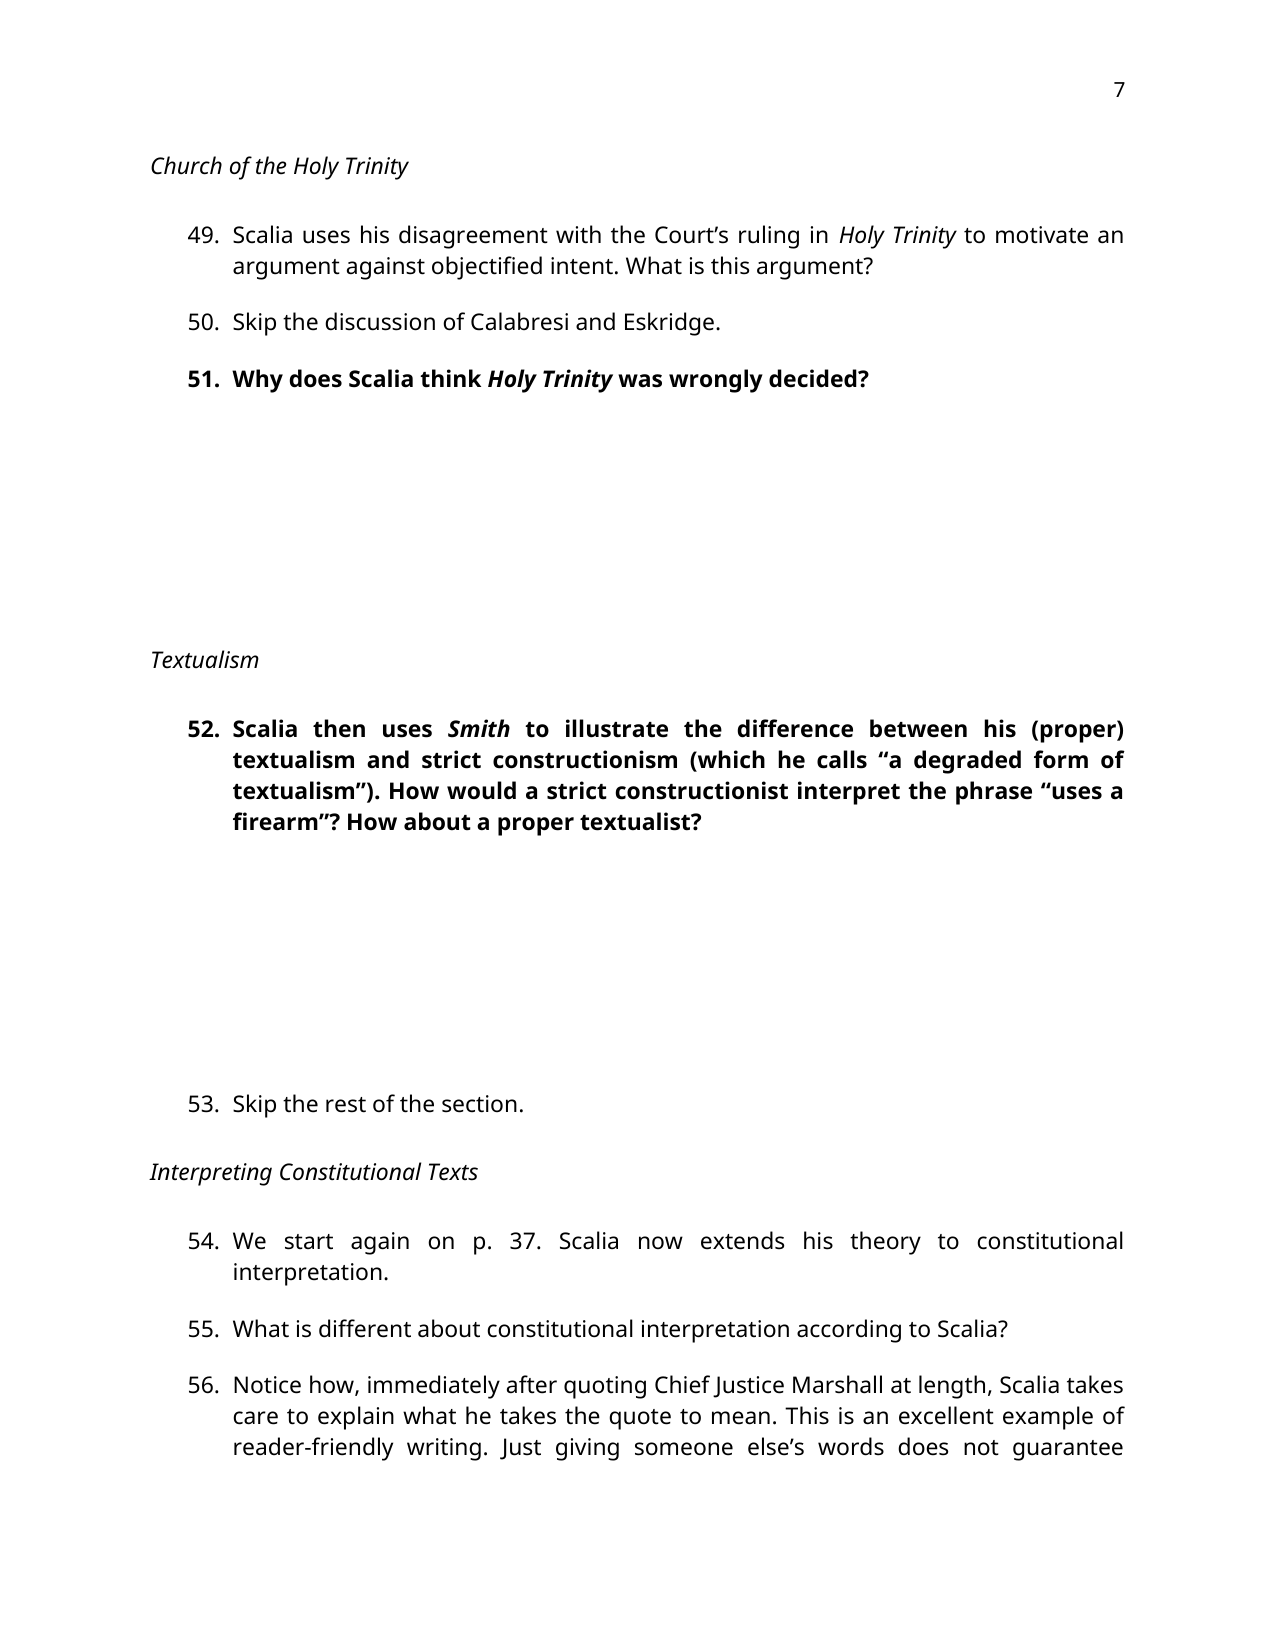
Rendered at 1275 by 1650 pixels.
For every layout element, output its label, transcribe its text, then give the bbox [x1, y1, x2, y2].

list Why does Scalia think Holy Trinity was wrongly decided? [187, 362, 1125, 394]
subtitle Church of the Holy Trinity [150, 150, 1125, 181]
list Skip the discussion of Calabresi and Eskridge. [187, 306, 1125, 337]
list What is different about constitutional interpretation according to Scalia? [187, 1312, 1125, 1344]
subtitle Textualism [150, 644, 1125, 675]
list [187, 1369, 1125, 1462]
list We start again on p. 37. Scalia now extends his theory to constitutional interpretation. [187, 1225, 1125, 1287]
list Scalia then uses Smith to illustrate the difference between his (proper) textualism and strict constructionism (which he calls “a degraded form of textualism”). How would a strict constructionist interpret the phrase “uses a firearm”? How about a proper textualist? [187, 712, 1125, 837]
list Scalia uses his disagreement with the Court’s ruling in Holy Trinity to motivate an argument against objectified intent. What is this argument? [187, 219, 1125, 281]
subtitle Interpreting Constitutional Texts [150, 1156, 1125, 1187]
list Skip the rest of the section. [187, 1087, 1125, 1119]
